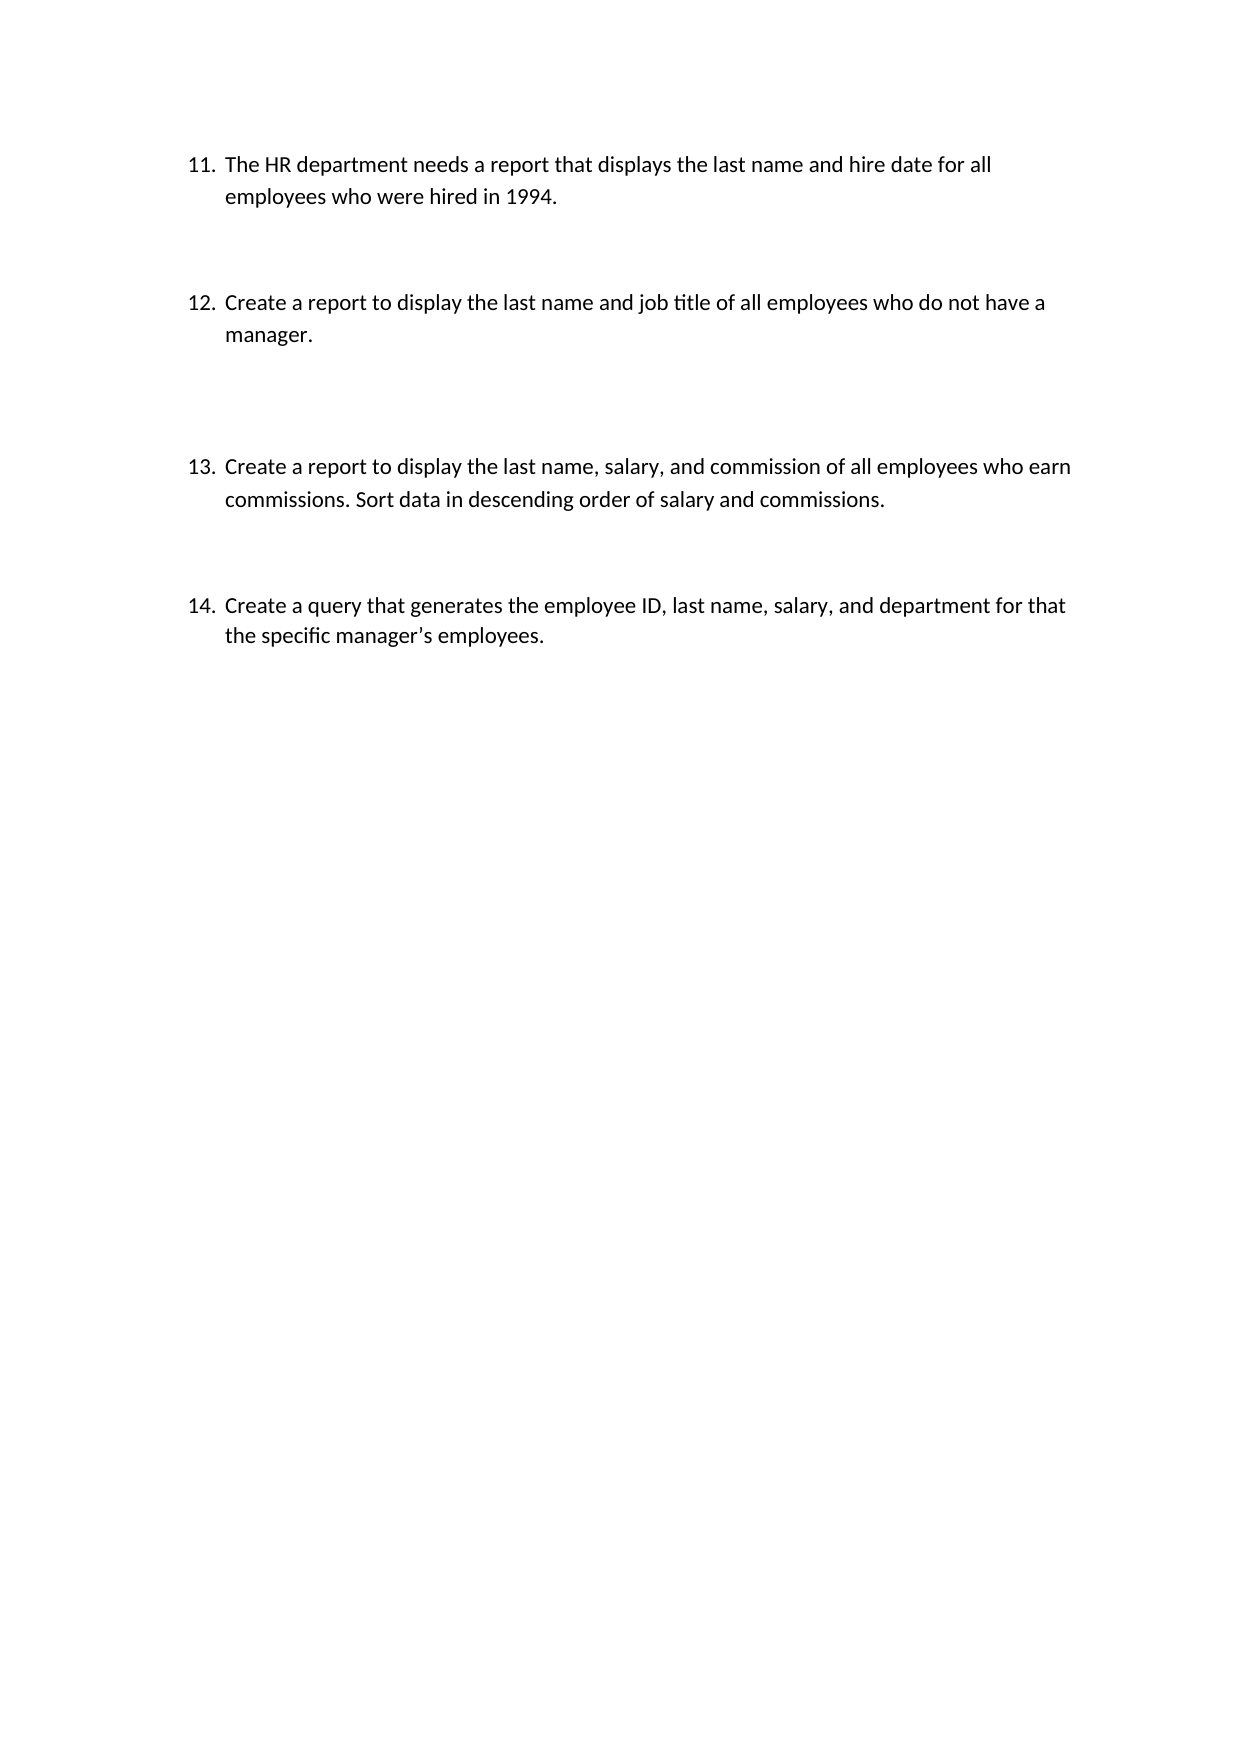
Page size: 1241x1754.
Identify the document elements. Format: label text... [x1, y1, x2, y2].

list The HR department needs a report that displays the last name and hire date for all employees who were hired in 1994. [187, 150, 1090, 210]
list Create a report to display the last name, salary, and commission of all employees who earn commissions. Sort data in descending order of salary and commissions. [187, 452, 1090, 513]
list Create a report to display the last name and job title of all employees who do not have a manager. [187, 288, 1090, 348]
list Create a query that generates the employee ID, last name, salary, and department for that the specific manager’s employees. [187, 591, 1090, 649]
